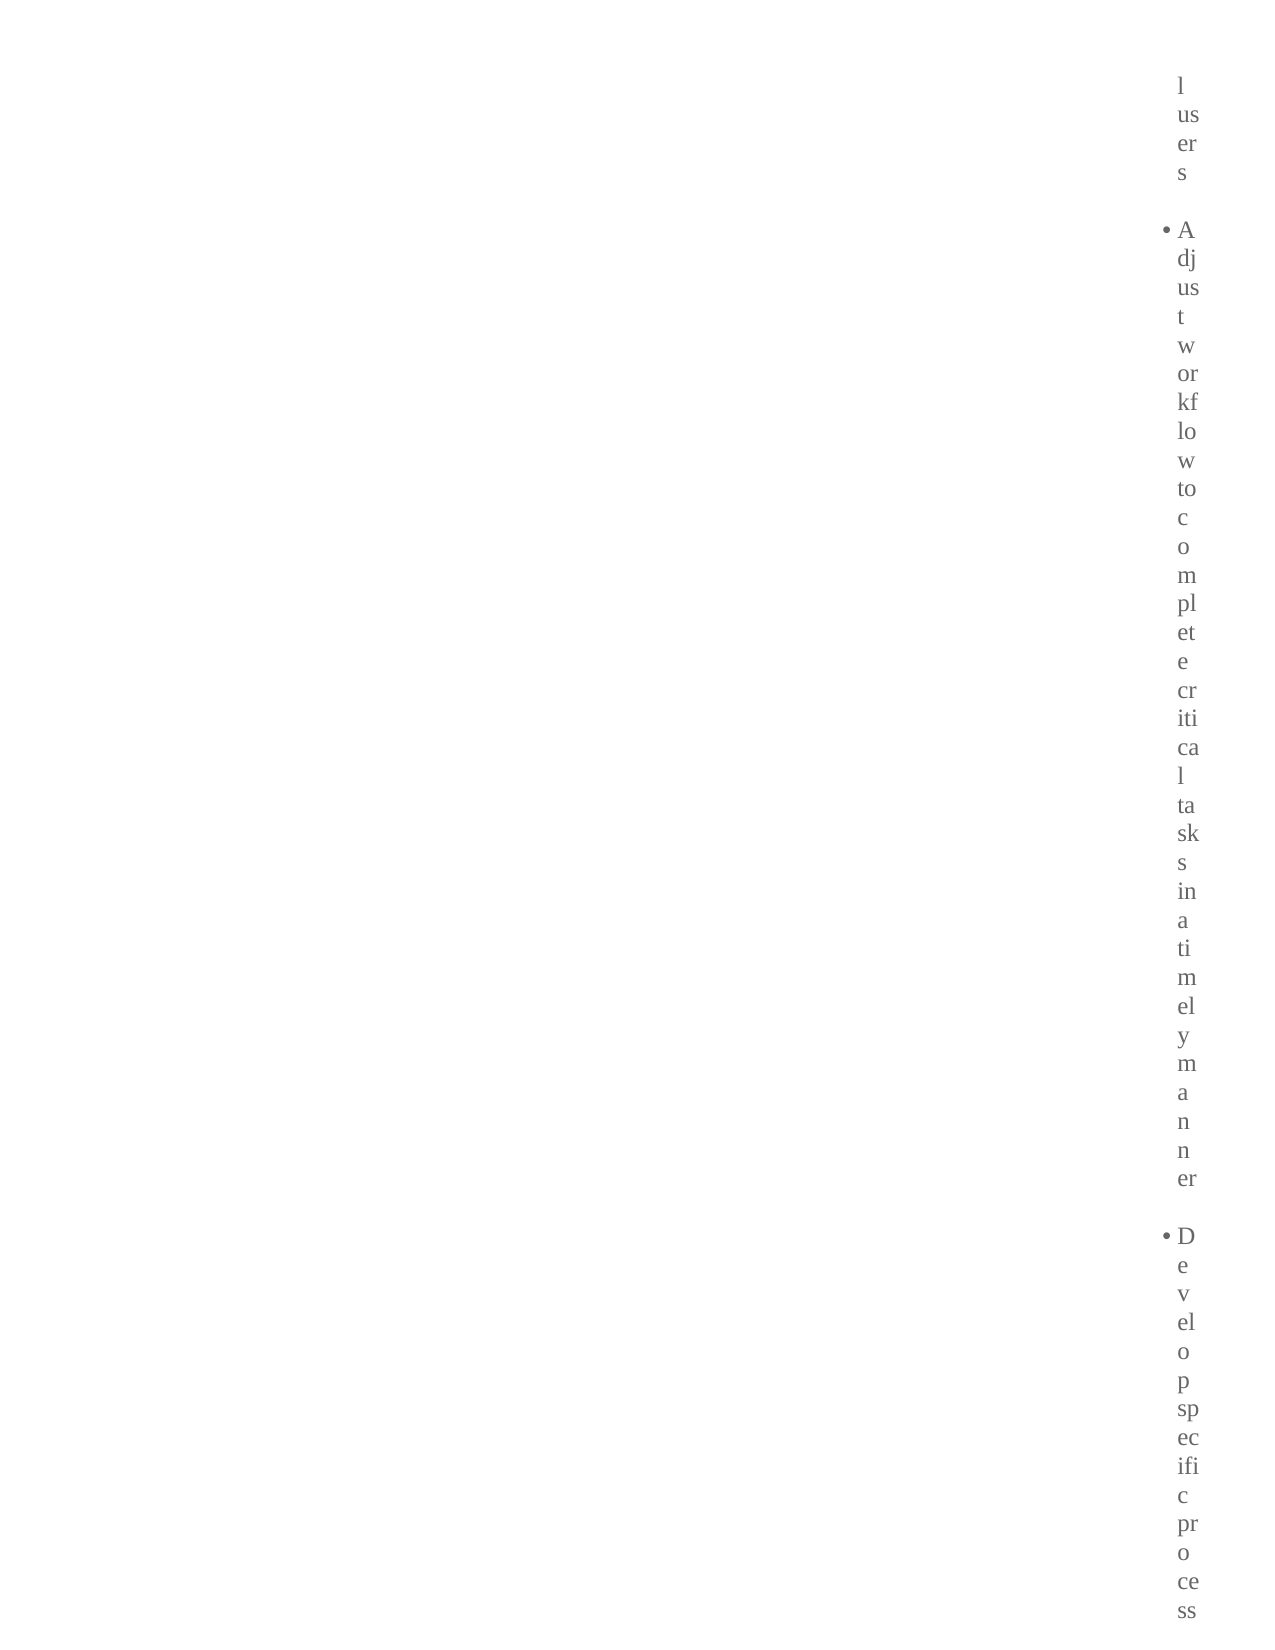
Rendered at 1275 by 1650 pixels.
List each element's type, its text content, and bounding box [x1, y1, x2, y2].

list Adjust workflow to complete critical tasks in a timely manner [1162, 214, 1200, 1192]
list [1162, 1221, 1200, 1623]
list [1162, 71, 1200, 186]
